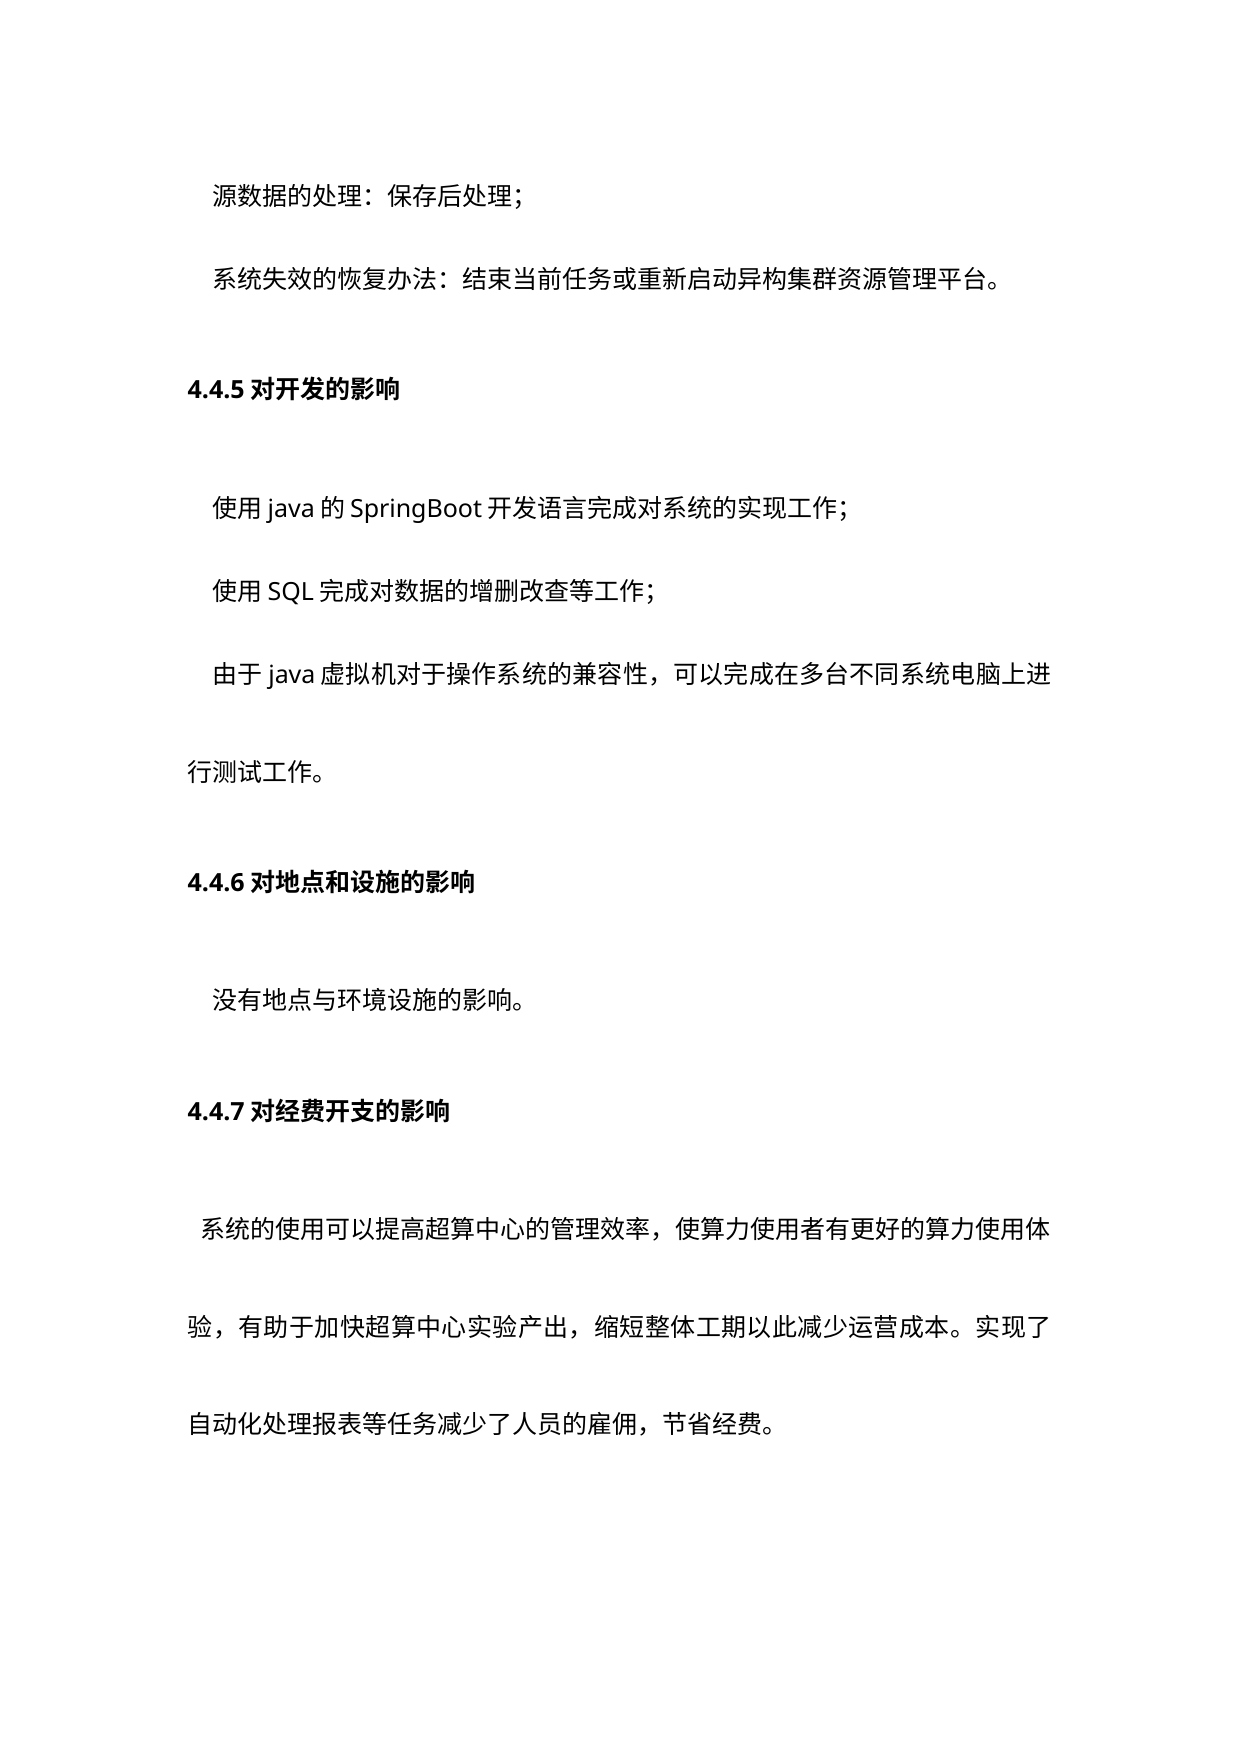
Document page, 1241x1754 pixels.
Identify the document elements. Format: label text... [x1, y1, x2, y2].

text 使用java的SpringBoot开发语言完成对系统的实现工作； [187, 474, 1053, 539]
text 源数据的处理：保存后处理； [187, 162, 1053, 227]
text 使用SQL完成对数据的增删改查等工作； [187, 557, 1053, 622]
subtitle 4.4.7对经费开支的影响 [187, 1077, 1053, 1142]
text 系统的使用可以提高超算中心的管理效率，使算力使用者有更好的算力使用体验，有助于加快超算中心实验产出，缩短整体工期以此减少运营成本。实现了自动化处理报表等任务减少了人员的雇佣，节省经费。 [187, 1195, 1053, 1455]
text 由于java虚拟机对于操作系统的兼容性，可以完成在多台不同系统电脑上进行测试工作。 [187, 640, 1053, 803]
text 系统失效的恢复办法：结束当前任务或重新启动异构集群资源管理平台。 [187, 245, 1053, 310]
text 没有地点与环境设施的影响。 [187, 966, 1053, 1031]
subtitle 4.4.5对开发的影响 [187, 355, 1053, 420]
subtitle 4.4.6对地点和设施的影响 [187, 848, 1053, 913]
